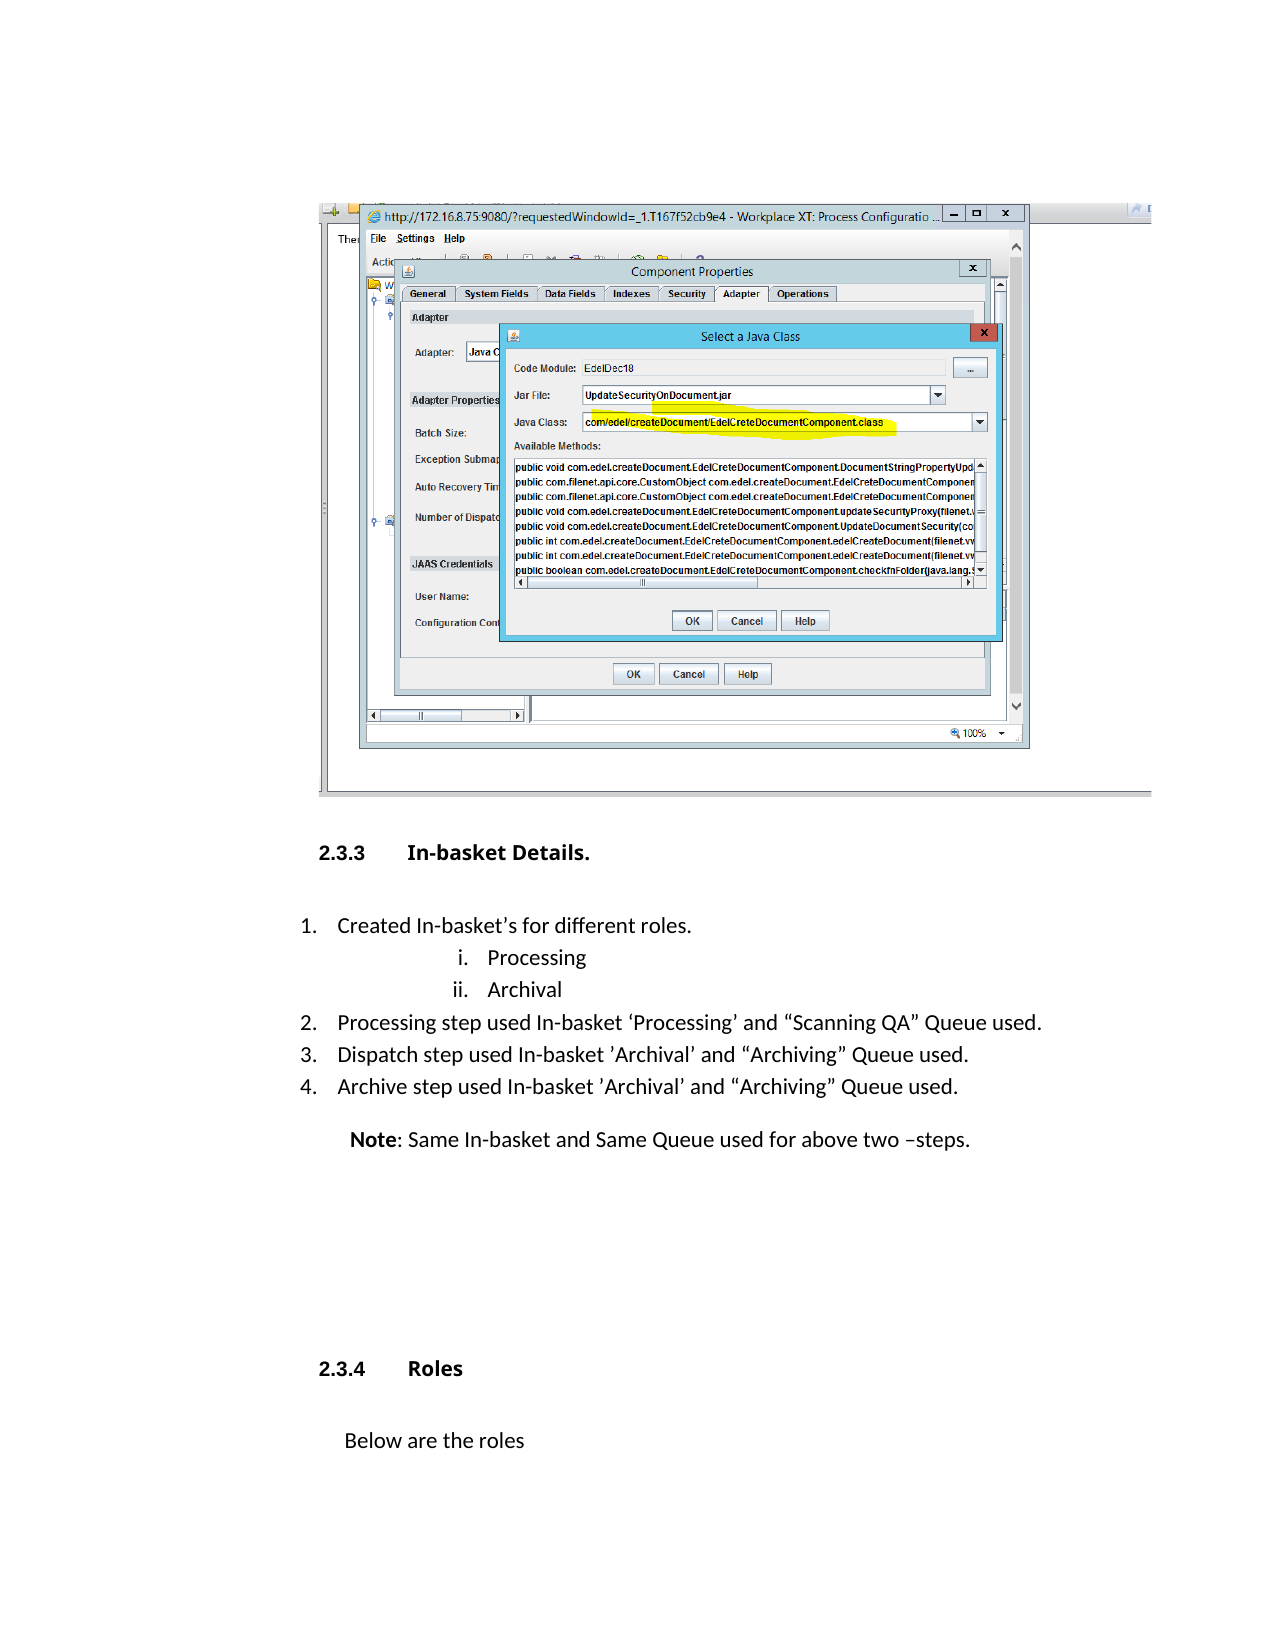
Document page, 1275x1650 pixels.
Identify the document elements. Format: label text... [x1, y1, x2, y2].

list Archive step used In-basket ’Archival’ and “Archiving” Queue used. [300, 1072, 1125, 1100]
list Processing [469, 943, 1125, 971]
picture [318, 203, 1152, 797]
list Processing step used In-basket ‘Processing’ and “Scanning QA” Queue used. [300, 1008, 1125, 1036]
text Below are the roles [319, 1427, 1125, 1454]
text Note: Same In-basket and Same Queue used for above two –steps. [319, 1125, 1125, 1153]
list Created In-basket’s for different roles. [300, 911, 1125, 939]
subtitle In-basket Details. [319, 838, 1125, 867]
list Archival [469, 976, 1125, 1003]
subtitle Roles [319, 1354, 1125, 1382]
list Dispatch step used In-basket ’Archival’ and “Archiving” Queue used. [300, 1040, 1125, 1068]
